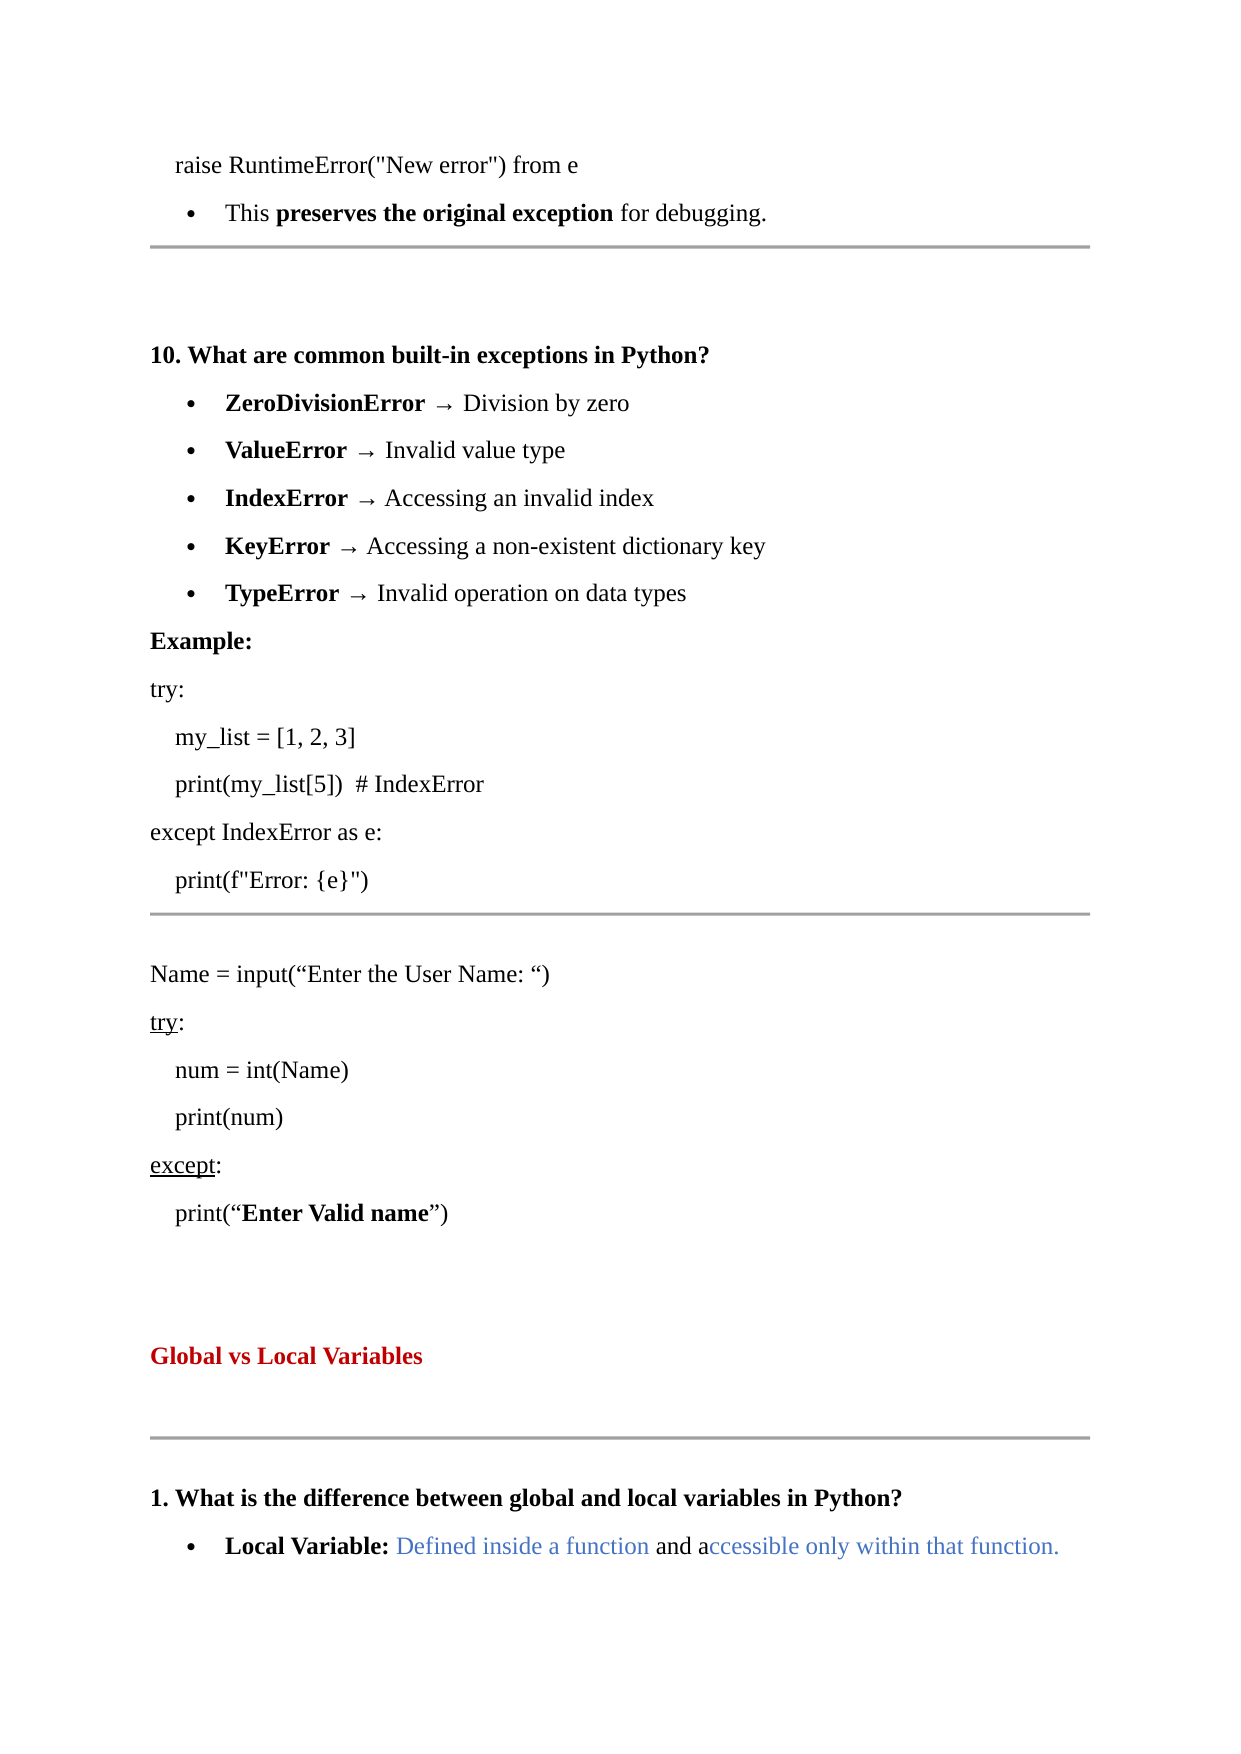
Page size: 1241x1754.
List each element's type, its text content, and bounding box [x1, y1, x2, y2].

text except: [150, 1150, 1090, 1179]
text num = int(Name) [150, 1055, 1090, 1083]
text 10. What are common built-in exceptions in Python? [150, 340, 1090, 369]
text print(my_list[5]) # IndexError [150, 769, 1090, 798]
text except IndexError as e: [150, 817, 1090, 846]
list TypeError → Invalid operation on data types [187, 578, 1090, 607]
text 1. What is the difference between global and local variables in Python? [150, 1483, 1090, 1512]
text try: [150, 1007, 1090, 1036]
text print(f"Error: {e}") [150, 865, 1090, 893]
list ValueError → Invalid value type [187, 435, 1090, 464]
list This preserves the original exception for debugging. [187, 198, 1090, 226]
text print(“Enter Valid name”) [150, 1198, 1090, 1227]
list KeyError → Accessing a non-existent dictionary key [187, 531, 1090, 559]
text raise RuntimeError("New error") from e [150, 150, 1090, 179]
text Example: [150, 626, 1090, 655]
list IndexError → Accessing an invalid index [187, 483, 1090, 512]
text Name = input(“Enter the User Name: “) [150, 959, 1090, 988]
text try: [150, 674, 1090, 703]
list ZeroDivisionError → Division by zero [187, 388, 1090, 416]
text my_list = [1, 2, 3] [150, 722, 1090, 750]
list Local Variable: Defined inside a function and accessible only within that function. [187, 1531, 1090, 1560]
text print(num) [150, 1102, 1090, 1131]
text Global vs Local Variables [150, 1341, 1090, 1370]
